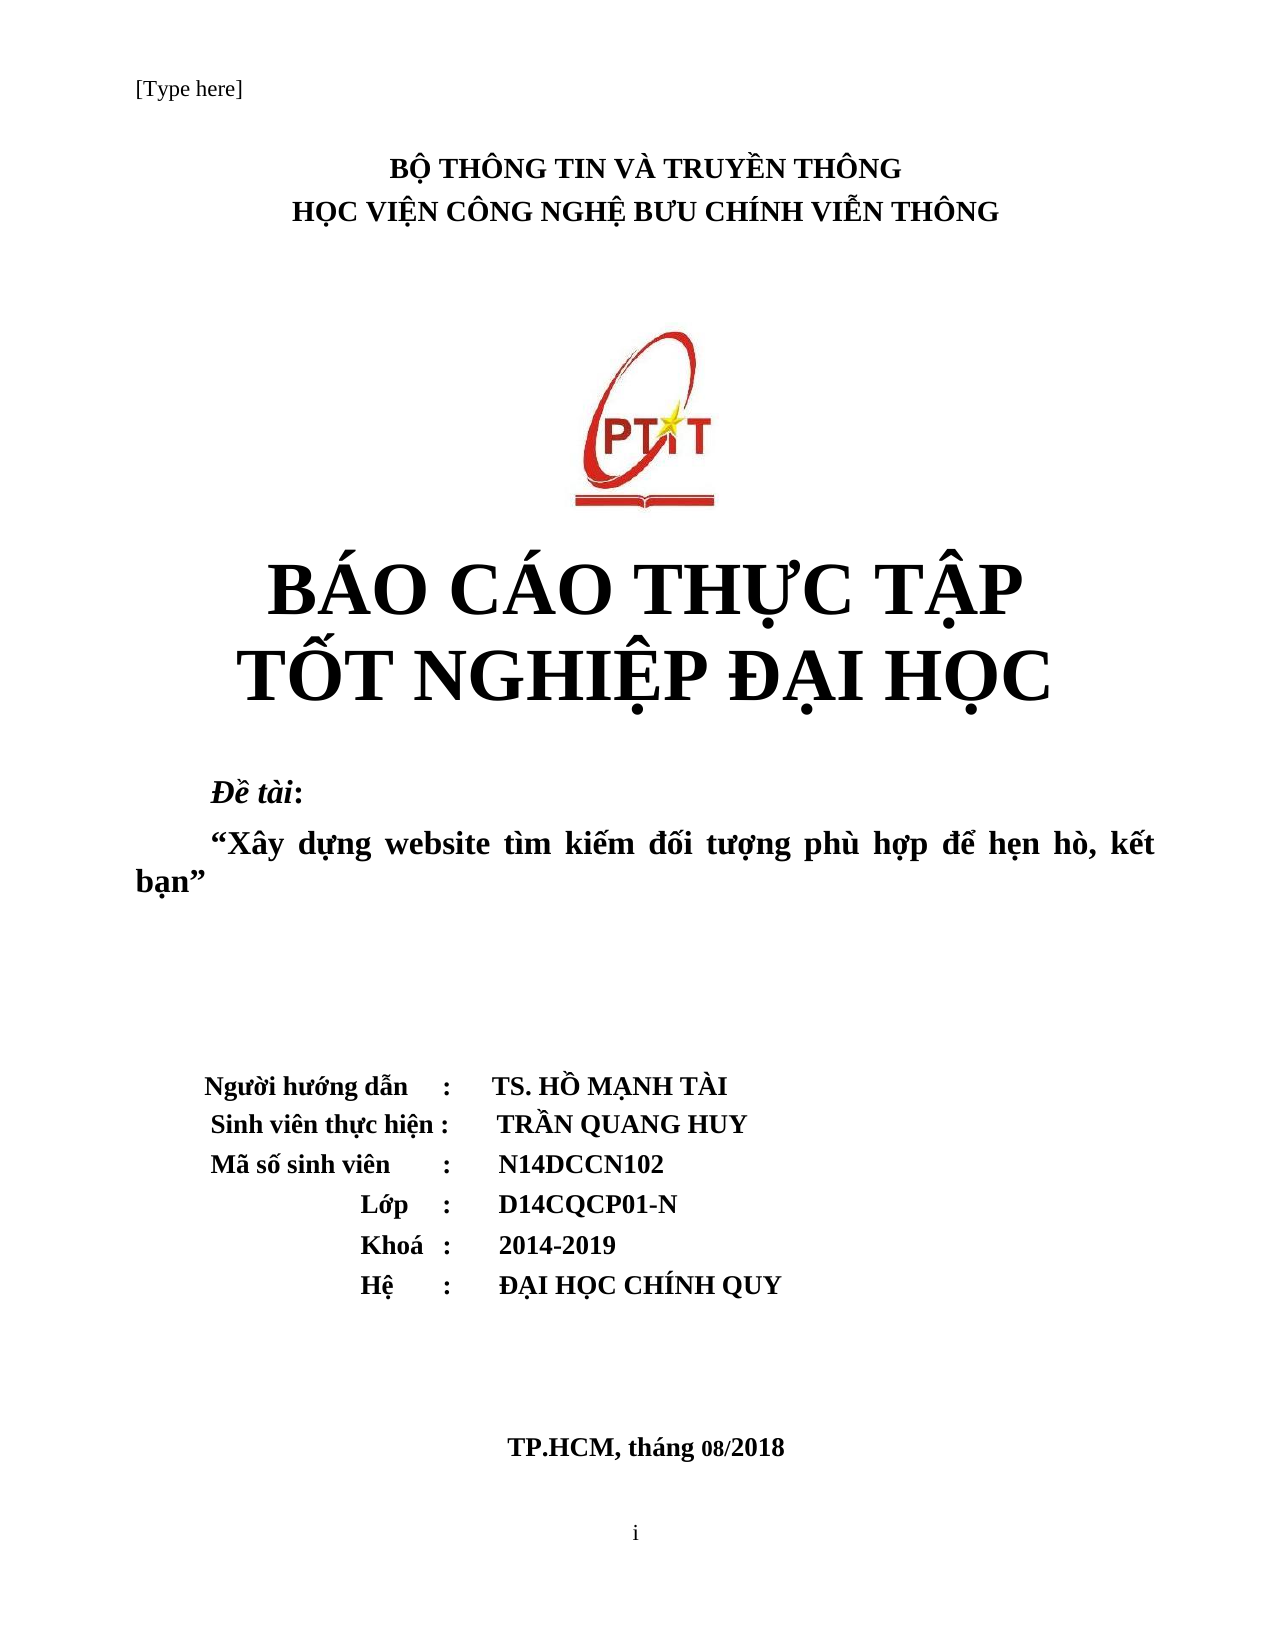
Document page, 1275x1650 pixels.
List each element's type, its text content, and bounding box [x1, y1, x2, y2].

text “Xây dựng website tìm kiếm đối tượng phù hợp để hẹn hò, kết bạn” [135, 823, 1156, 900]
text Lớp : D14CQCP01-N [360, 1189, 1156, 1220]
text BÁO CÁO THỰC TẬP [135, 544, 1156, 630]
subtitle HỌC VIỆN CÔNG NGHỆ BƯU CHÍNH VIỄN THÔNG [135, 194, 1156, 227]
text Sinh viên thực hiện : TRẦN QUANG HUY [135, 1108, 1156, 1139]
text Mã số sinh viên : N14DCCN102 [135, 1148, 1156, 1179]
text Người hướng dẫn : TS. HỒ MẠNH TÀI [135, 1070, 1156, 1102]
subtitle BỘ THÔNG TIN VÀ TRUYỀN THÔNG [135, 151, 1156, 184]
text Đề tài: [135, 772, 1156, 811]
picture [548, 322, 744, 518]
text TP.HCM, tháng 08/2018 [135, 1431, 1156, 1462]
text Khoá : 2014-2019 [360, 1229, 1156, 1260]
text Hệ : ĐẠI HỌC CHÍNH QUY [360, 1269, 1156, 1301]
text TỐT NGHIỆP ĐẠI HỌC [135, 630, 1156, 717]
